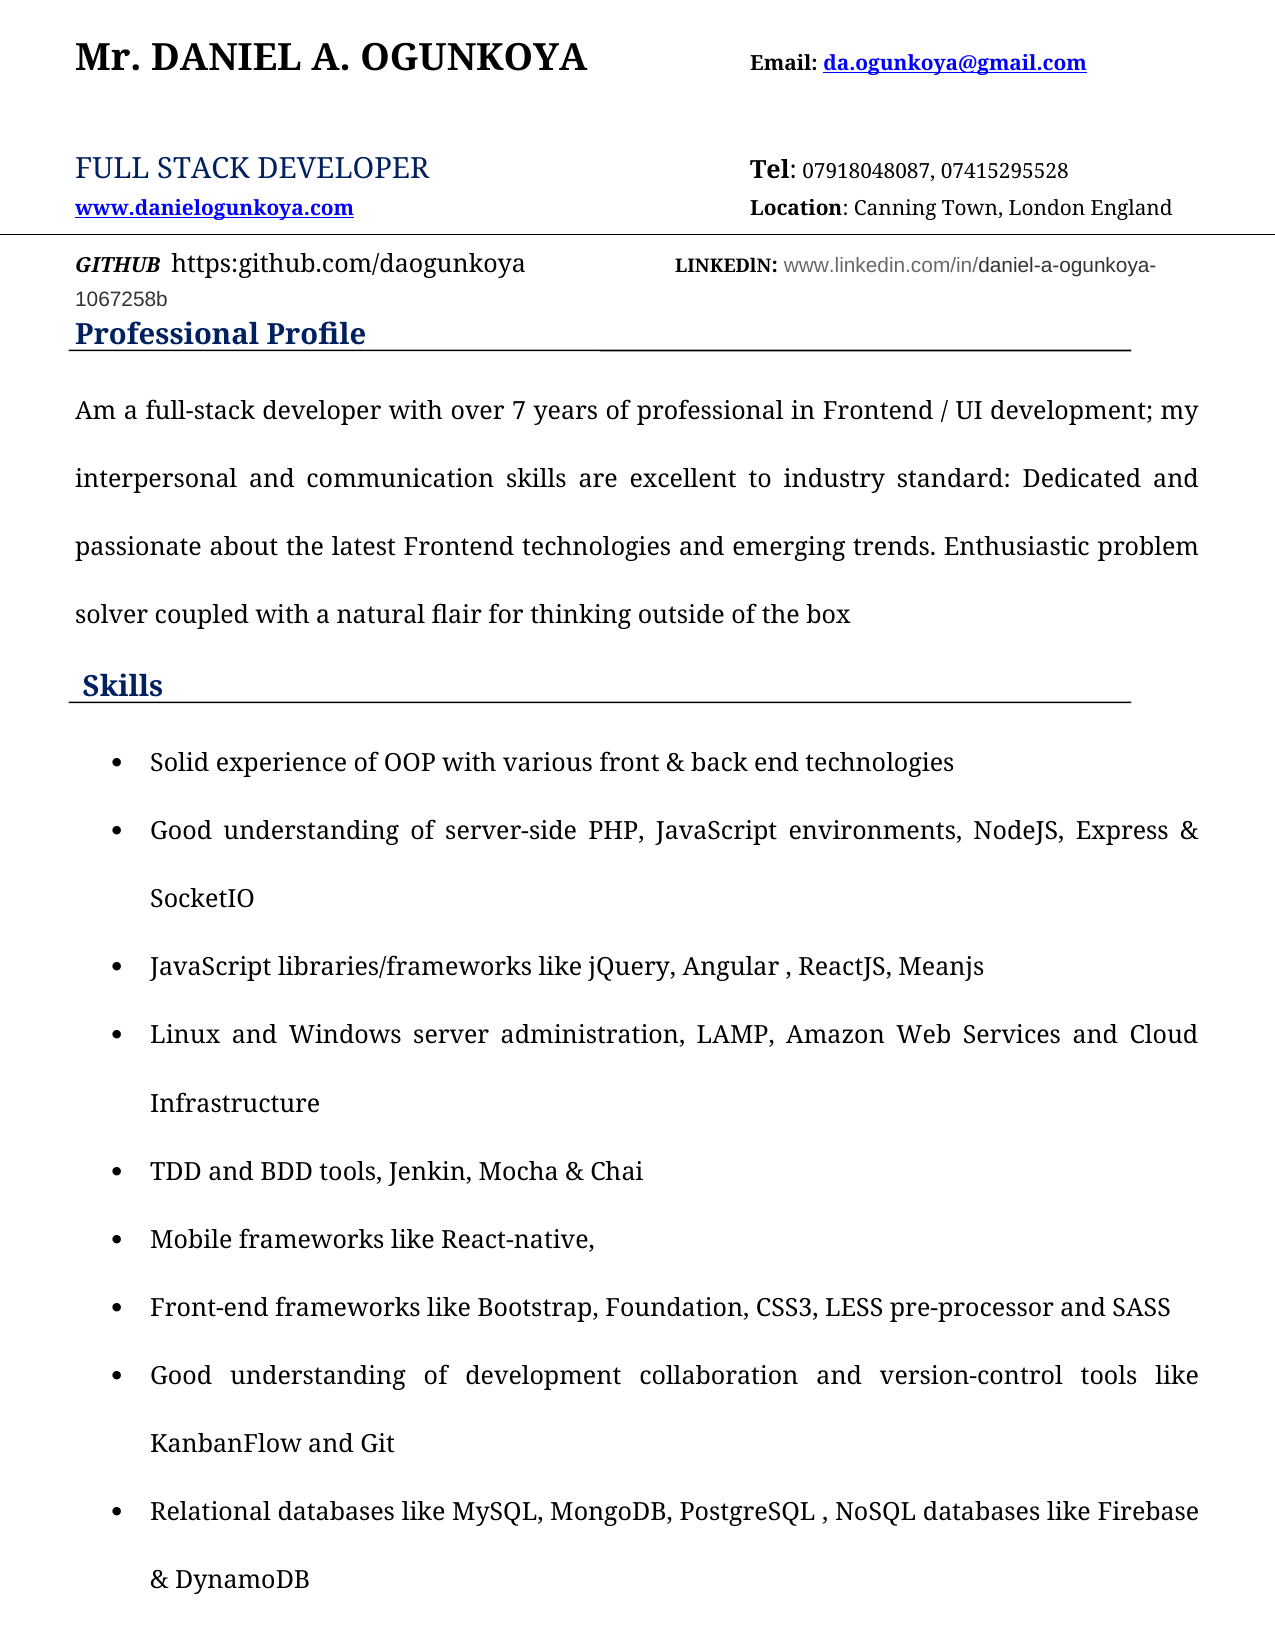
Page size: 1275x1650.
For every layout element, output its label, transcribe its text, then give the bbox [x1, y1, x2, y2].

list JavaScript libraries/frameworks like jQuery, Angular , ReactJS, Meanjs [112, 949, 1200, 983]
text Professional Profile [75, 313, 1200, 353]
text Am a full-stack developer with over 7 years of professional in Frontend / UI development; my interpersonal and communication skills are excellent to industry standard: Dedicated and passionate about the latest Frontend technologies and emerging trends. Enthusiastic problem solver coupled with a natural flair for thinking outside of the box [75, 393, 1200, 631]
list Solid experience of OOP with various front & back end technologies [112, 745, 1200, 779]
list Good understanding of development collaboration and version-control tools like KanbanFlow and Git [112, 1358, 1200, 1460]
text Skills [75, 665, 1200, 705]
text GITHUB https:github.com/daogunkoya LINKEDlN: www.linkedin.com/in/daniel-a-ogunkoya-1067258b [75, 245, 1200, 313]
list Linux and Windows server administration, LAMP, Amazon Web Services and Cloud Infrastructure [112, 1017, 1200, 1119]
list Good understanding of server-side PHP, JavaScript environments, NodeJS, Express & SocketIO [112, 813, 1200, 915]
text FULL STACK DEVELOPER Tel: 07918048087, 07415295528 [75, 147, 1200, 187]
list Mobile frameworks like React-native, [112, 1222, 1200, 1256]
text www.danielogunkoya.com Location: Canning Town, London England [75, 193, 1200, 221]
text Mr. DANIEL A. OGUNKOYA Email: da.ogunkoya@gmail.com [75, 30, 1200, 140]
list Front-end frameworks like Bootstrap, Foundation, CSS3, LESS pre-processor and SASS [112, 1290, 1200, 1324]
list Relational databases like MySQL, MongoDB, PostgreSQL , NoSQL databases like Firebase & DynamoDB [112, 1494, 1200, 1596]
list TDD and BDD tools, Jenkin, Mocha & Chai [112, 1153, 1200, 1187]
